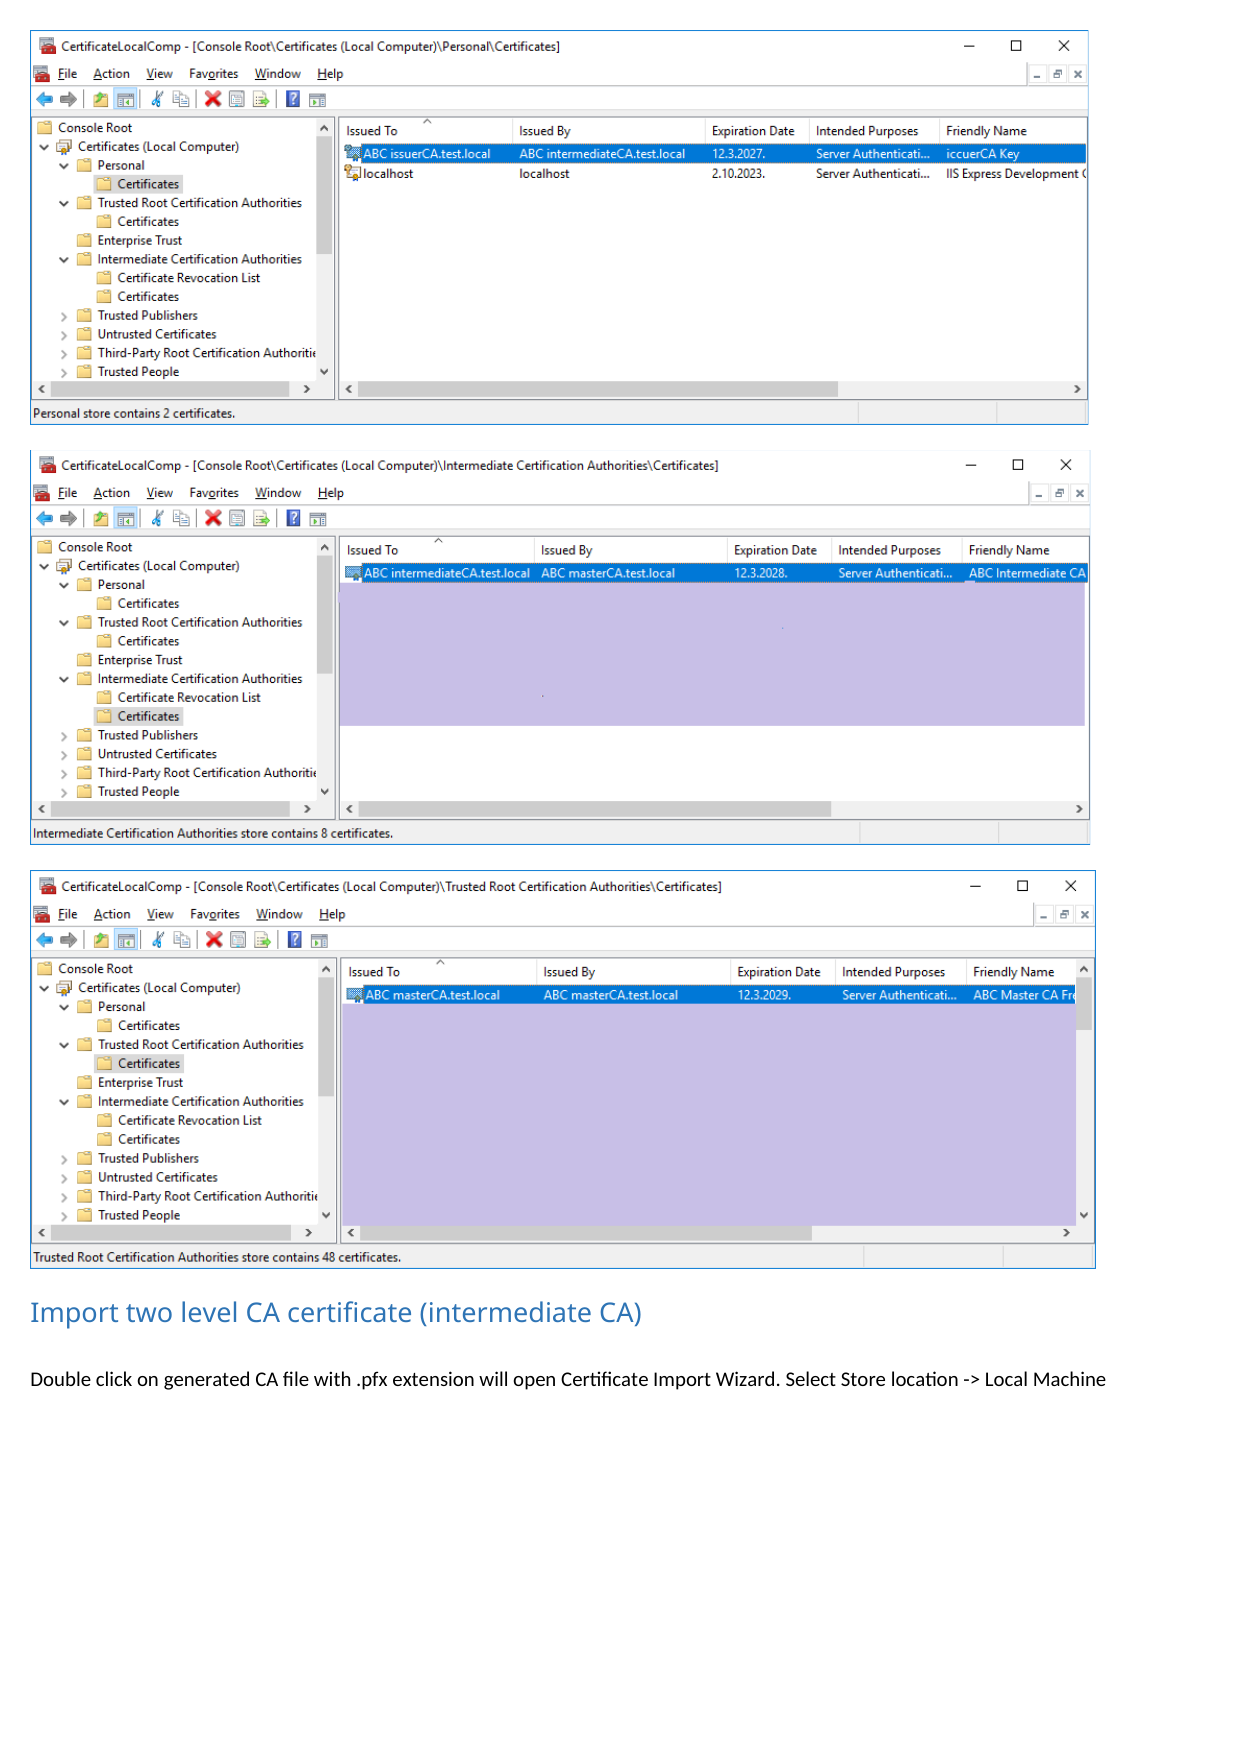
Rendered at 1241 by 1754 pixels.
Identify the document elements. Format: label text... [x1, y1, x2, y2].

picture [30, 450, 1091, 845]
subtitle Import two level CA certificate (intermediate CA) [30, 1293, 1209, 1330]
picture [30, 870, 1096, 1269]
text Double click on generated CA file with .pfx extension will open Certificate Import Wizard. Select Store location -> Local Machine [30, 1366, 1209, 1391]
picture [30, 30, 1089, 425]
